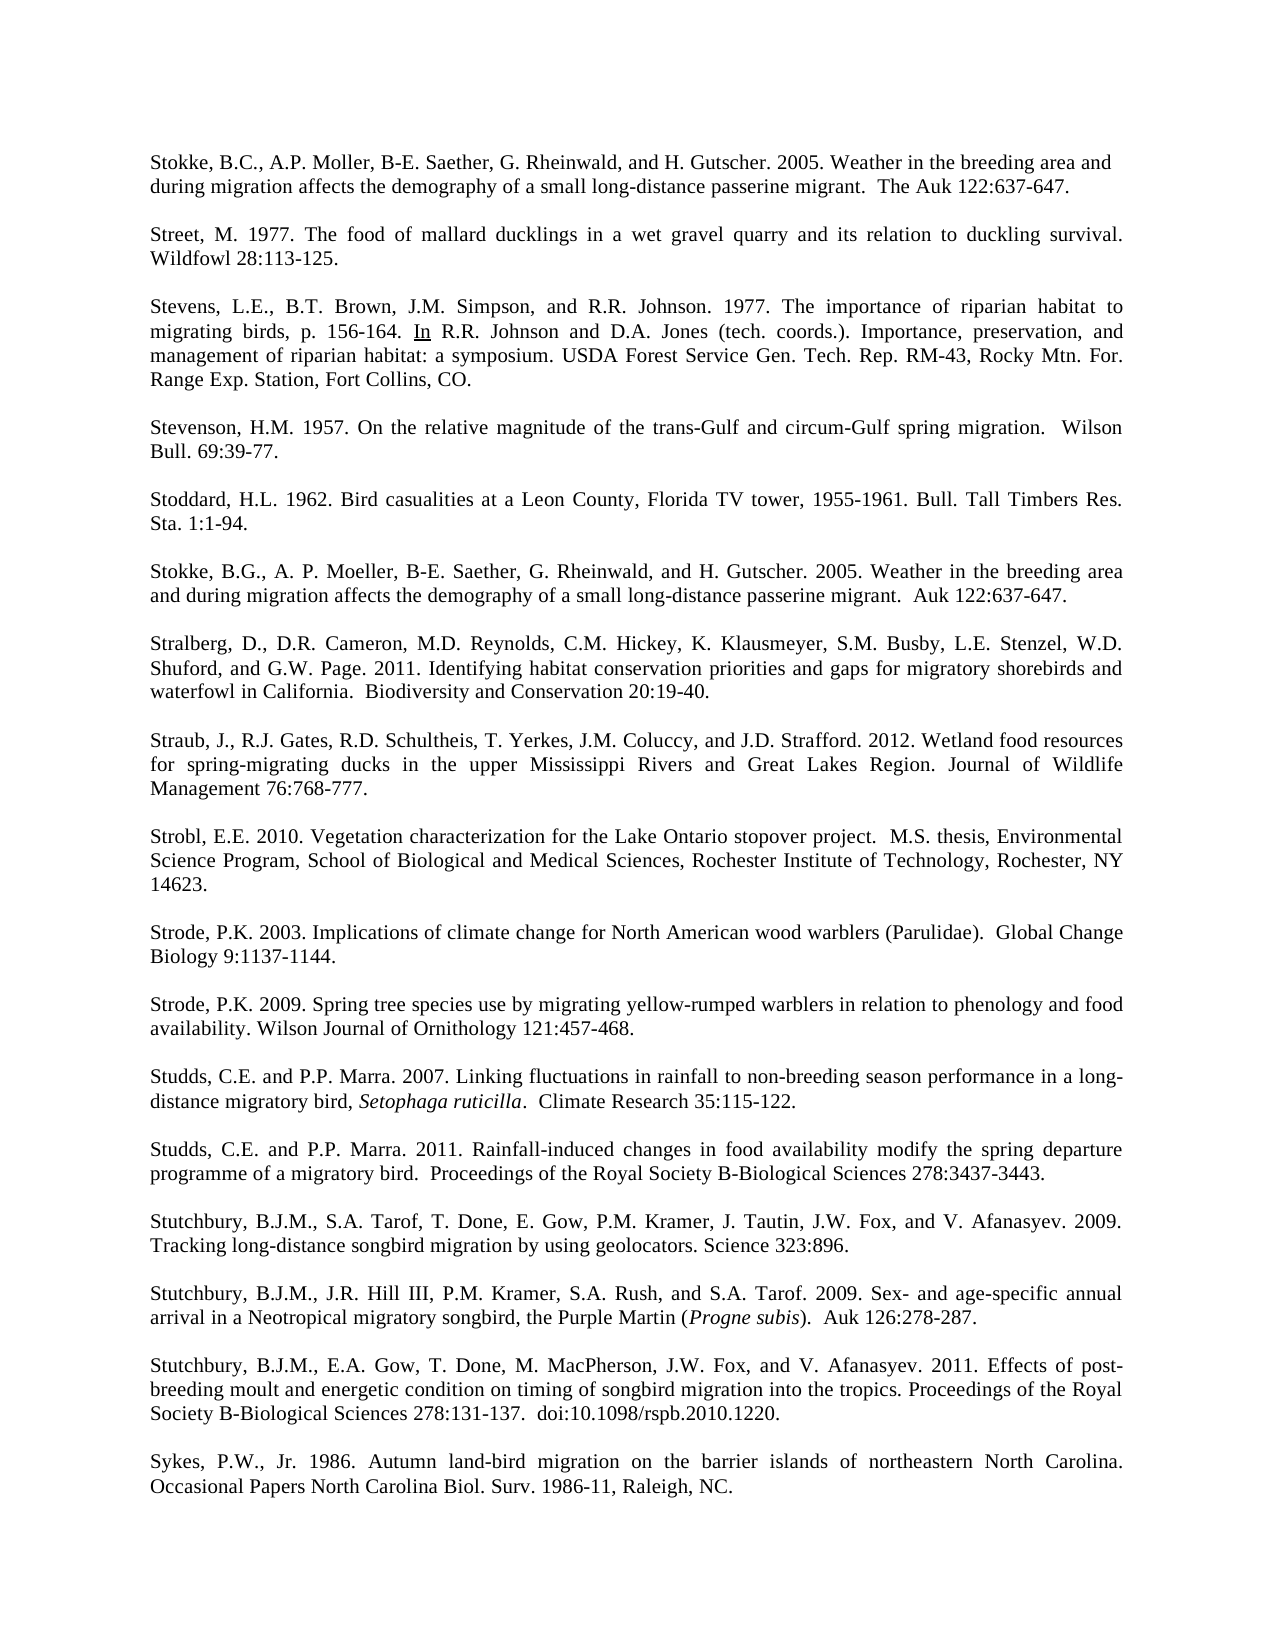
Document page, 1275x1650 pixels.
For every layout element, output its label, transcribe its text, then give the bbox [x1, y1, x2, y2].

text Studds, C.E. and P.P. Marra. 2011. Rainfall-induced changes in food availability modify the spring departure programme of a migratory bird. Proceedings of the Royal Society B-Biological Sciences 278:3437-3443. [150, 1137, 1125, 1185]
text Stokke, B.C., A.P. Moller, B-E. Saether, G. Rheinwald, and H. Gutscher. 2005. Weather in the breeding area and during migration affects the demography of a small long-distance passerine migrant. The Auk 122:637-647. [150, 150, 1125, 198]
text Stralberg, D., D.R. Cameron, M.D. Reynolds, C.M. Hickey, K. Klausmeyer, S.M. Busby, L.E. Stenzel, W.D. Shuford, and G.W. Page. 2011. Identifying habitat conservation priorities and gaps for migratory shorebirds and waterfowl in California. Biodiversity and Conservation 20:19-40. [150, 631, 1125, 703]
text Stoddard, H.L. 1962. Bird casualities at a Leon County, Florida TV tower, 1955-1961. Bull. Tall Timbers Res. Sta. 1:1-94. [150, 487, 1125, 535]
text Stevenson, H.M. 1957. On the relative magnitude of the trans-Gulf and circum-Gulf spring migration. Wilson Bull. 69:39-77. [150, 415, 1125, 463]
text Strode, P.K. 2003. Implications of climate change for North American wood warblers (Parulidae). Global Change Biology 9:1137-1144. [150, 920, 1125, 968]
text Studds, C.E. and P.P. Marra. 2007. Linking fluctuations in rainfall to non-breeding season performance in a long-distance migratory bird, Setophaga ruticilla. Climate Research 35:115-122. [150, 1064, 1125, 1112]
text Strode, P.K. 2009. Spring tree species use by migrating yellow-rumped warblers in relation to phenology and food availability. Wilson Journal of Ornithology 121:457-468. [150, 992, 1125, 1040]
text Stutchbury, B.J.M., E.A. Gow, T. Done, M. MacPherson, J.W. Fox, and V. Afanasyev. 2011. Effects of post-breeding moult and energetic condition on timing of songbird migration into the tropics. Proceedings of the Royal Society B-Biological Sciences 278:131-137. doi:10.1098/rspb.2010.1220. [150, 1353, 1125, 1425]
text Stutchbury, B.J.M., S.A. Tarof, T. Done, E. Gow, P.M. Kramer, J. Tautin, J.W. Fox, and V. Afanasyev. 2009. Tracking long-distance songbird migration by using geolocators. Science 323:896. [150, 1209, 1125, 1257]
text Street, M. 1977. The food of mallard ducklings in a wet gravel quarry and its relation to duckling survival. Wildfowl 28:113-125. [150, 222, 1125, 270]
text Strobl, E.E. 2010. Vegetation characterization for the Lake Ontario stopover project. M.S. thesis, Environmental Science Program, School of Biological and Medical Sciences, Rochester Institute of Technology, Rochester, NY 14623. [150, 824, 1125, 896]
text Stokke, B.G., A. P. Moeller, B-E. Saether, G. Rheinwald, and H. Gutscher. 2005. Weather in the breeding area and during migration affects the demography of a small long-distance passerine migrant. Auk 122:637-647. [150, 559, 1125, 607]
text Straub, J., R.J. Gates, R.D. Schultheis, T. Yerkes, J.M. Coluccy, and J.D. Strafford. 2012. Wetland food resources for spring-migrating ducks in the upper Mississippi Rivers and Great Lakes Region. Journal of Wildlife Management 76:768-777. [150, 727, 1125, 800]
text Stevens, L.E., B.T. Brown, J.M. Simpson, and R.R. Johnson. 1977. The importance of riparian habitat to migrating birds, p. 156-164. In R.R. Johnson and D.A. Jones (tech. coords.). Importance, preservation, and management of riparian habitat: a symposium. Service Gen. Tech. Rep. RM-43, Rocky Mtn. For. Range Exp. Station, Fort Collins, CO. [150, 294, 1125, 391]
text Stutchbury, B.J.M., J.R. Hill III, P.M. Kramer, S.A. Rush, and S.A. Tarof. 2009. Sex- and age-specific annual arrival in a Neotropical migratory songbird, the Purple Martin (Progne subis). Auk 126:278-287. [150, 1281, 1125, 1329]
text Sykes, P.W., Jr. 1986. Autumn land-bird migration on the barrier islands of northeastern . Occasional Papers Biol. Surv. 1986-11, . [150, 1449, 1125, 1497]
